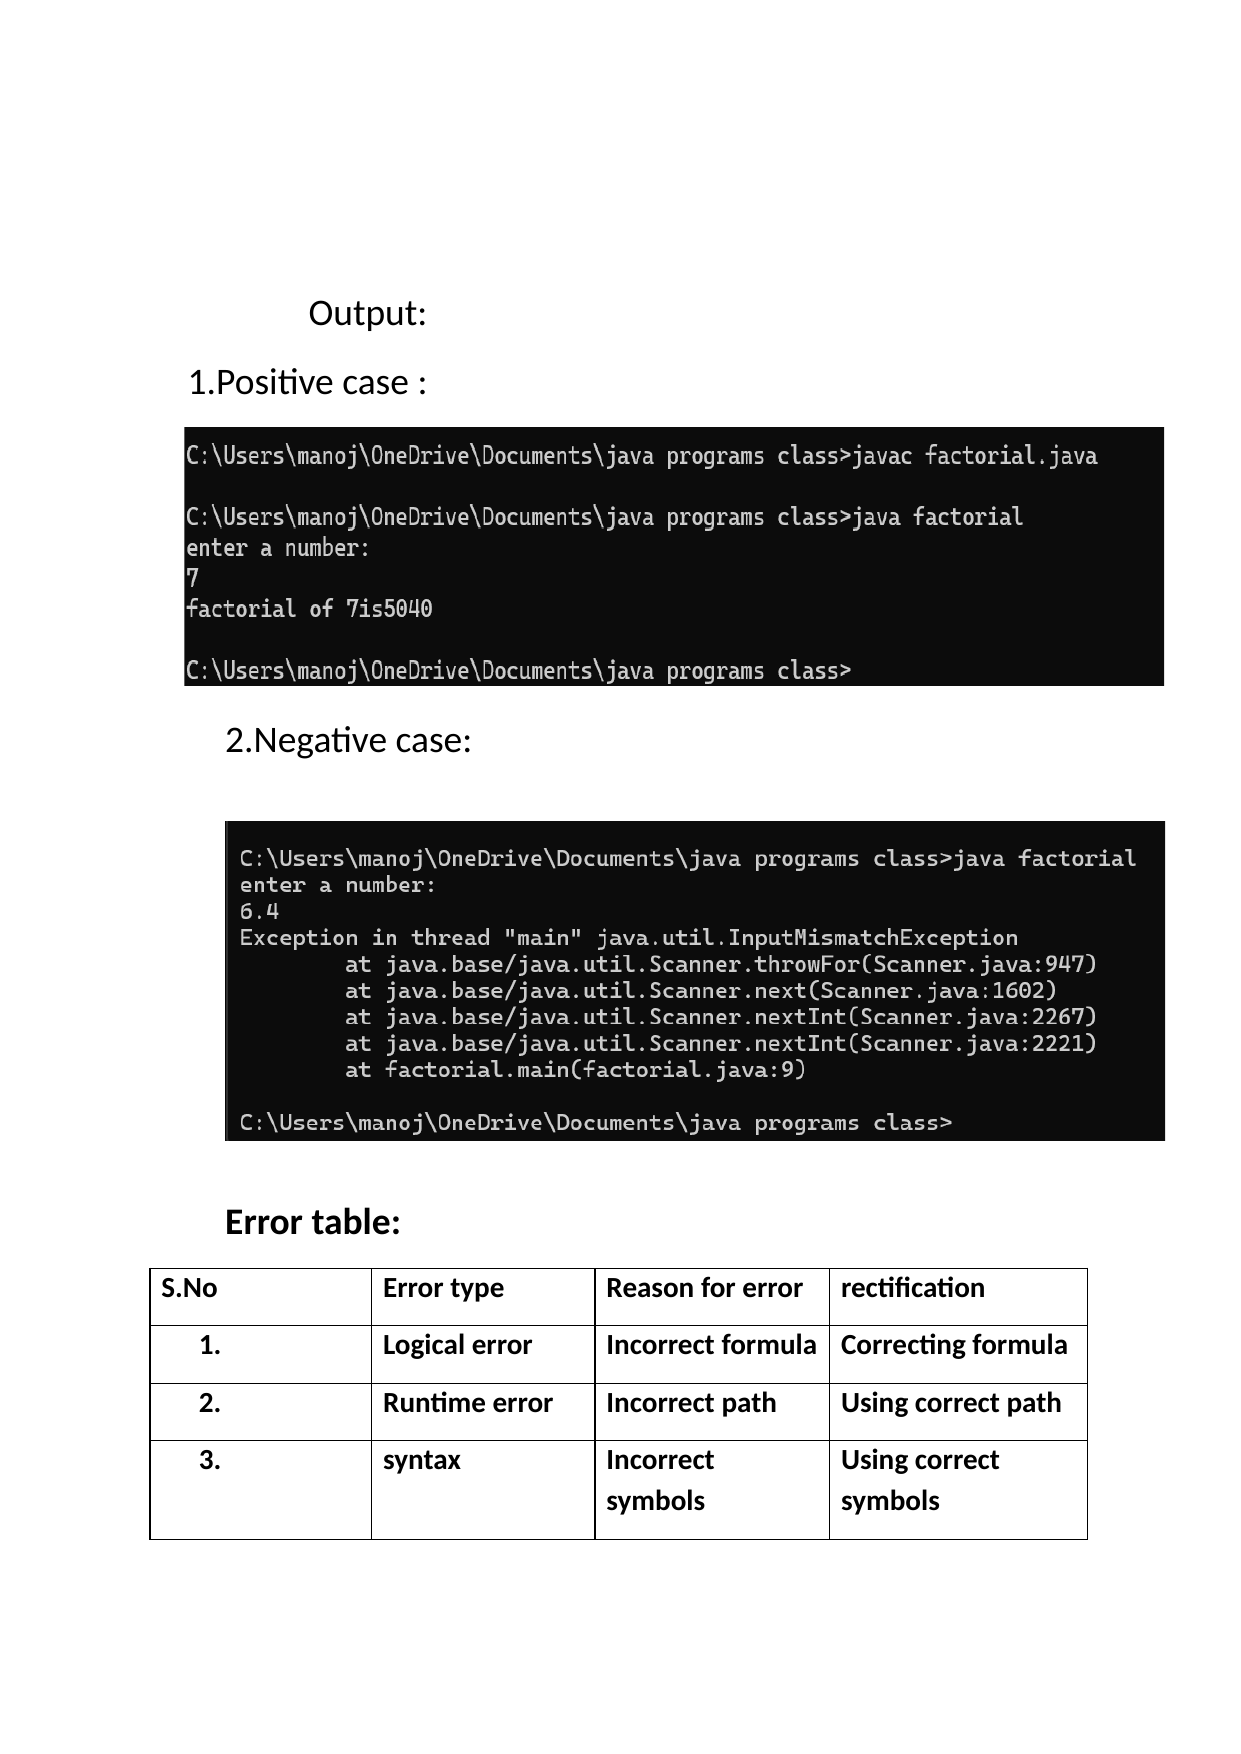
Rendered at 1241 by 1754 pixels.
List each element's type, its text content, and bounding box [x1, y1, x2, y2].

table_cell Runtime error [372, 1384, 594, 1440]
table_cell [151, 1441, 371, 1539]
table_cell Logical error [372, 1326, 594, 1383]
table_cell Using correct path [830, 1384, 1087, 1440]
table_cell Incorrect path [596, 1384, 829, 1440]
table_header Error type [372, 1269, 594, 1325]
table_header S.No [151, 1269, 371, 1325]
table_cell Using correct symbols [830, 1441, 1087, 1539]
text Output: [150, 289, 1090, 334]
table_header rectification [830, 1269, 1087, 1325]
picture [184, 427, 1165, 686]
table_cell Incorrect symbols [596, 1441, 829, 1539]
picture [225, 821, 1166, 1141]
table_cell Correcting formula [830, 1326, 1087, 1383]
table_cell Incorrect formula [596, 1326, 829, 1383]
text 1.Positive case : [187, 358, 1090, 404]
table_cell syntax [372, 1441, 594, 1539]
list Error table: [225, 1198, 1090, 1244]
table_cell [151, 1326, 371, 1383]
table_header Reason for error [596, 1269, 829, 1325]
table_cell [151, 1384, 371, 1440]
list 2.Negative case: [225, 686, 1090, 762]
